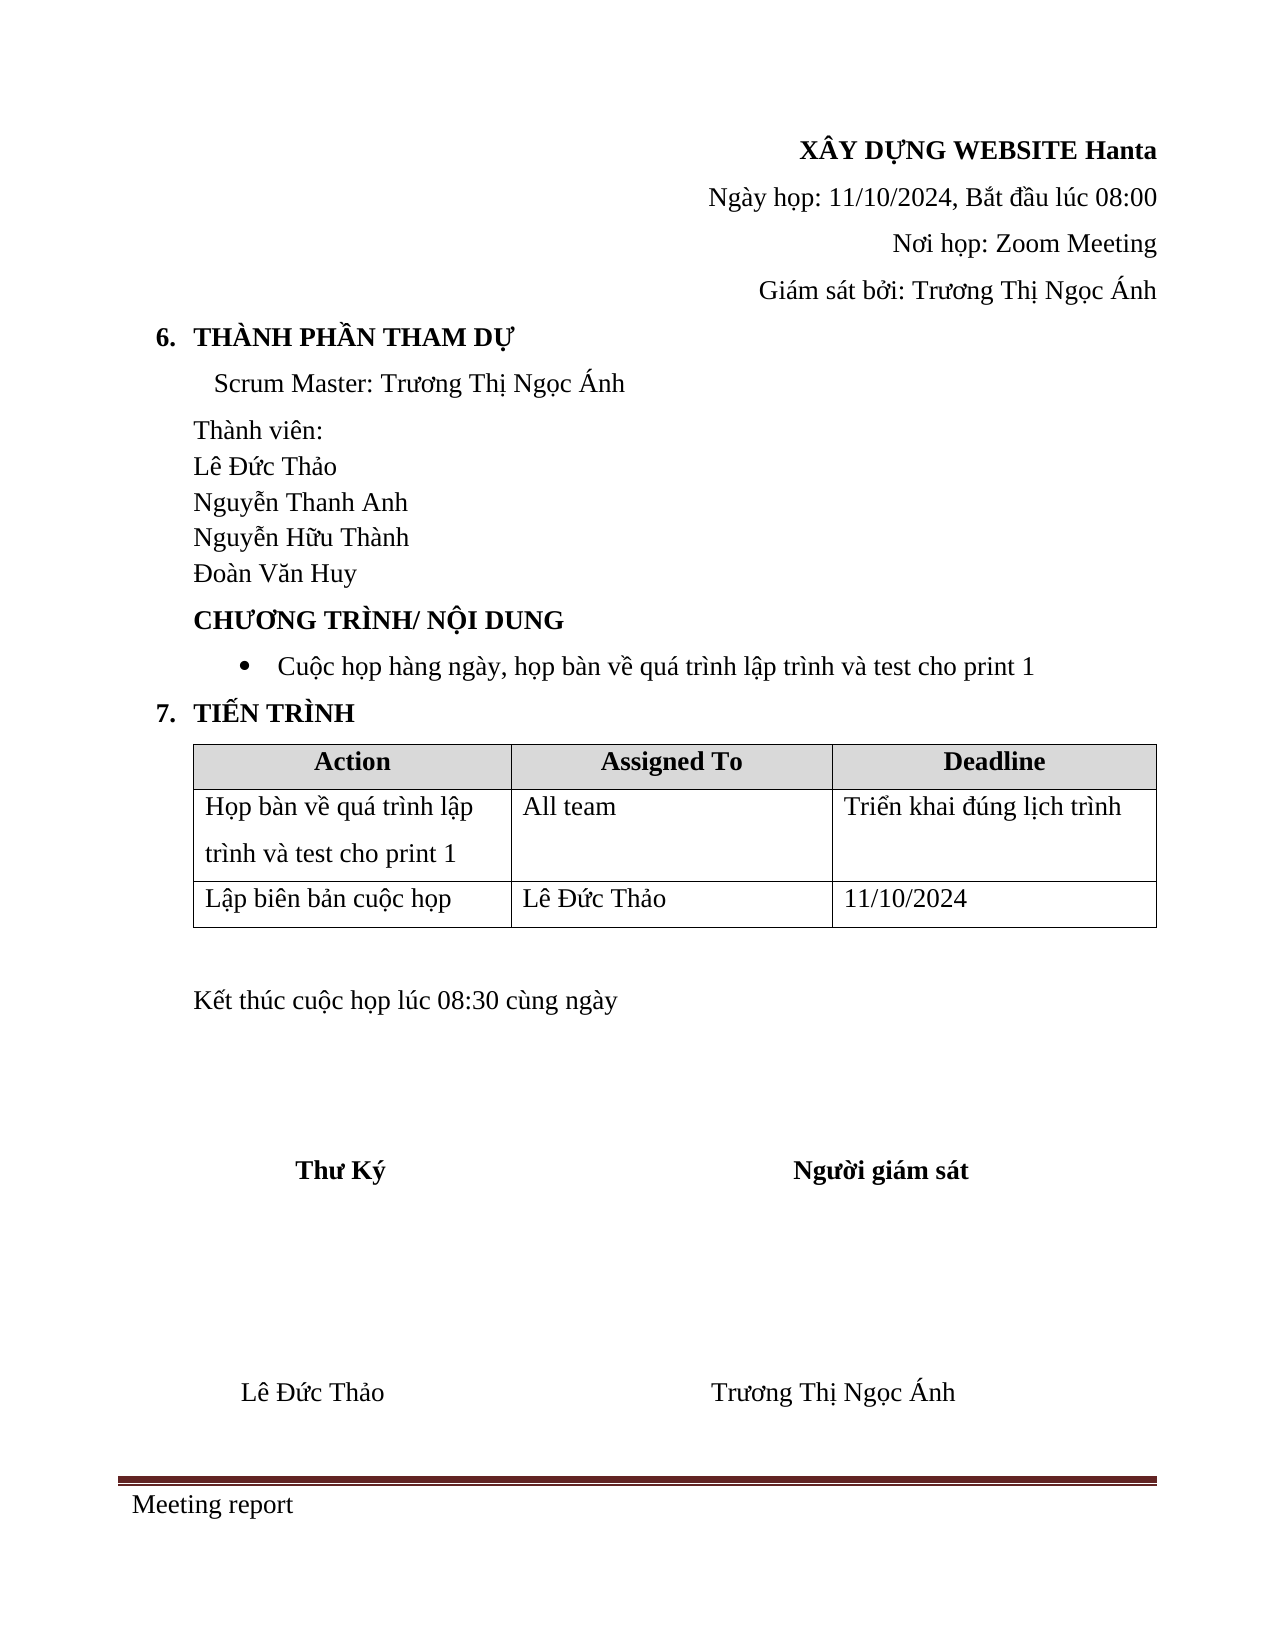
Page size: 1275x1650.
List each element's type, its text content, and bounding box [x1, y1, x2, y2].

list Nguyễn Thanh Anh [193, 486, 1157, 517]
list Ngày họp: 11/10/2024, Bắt đầu lúc 08:00 [193, 181, 1157, 212]
table_cell Họp bàn về quá trình lập trình và test cho print 1 [194, 790, 511, 881]
list THÀNH PHẦN THAM DỰ [156, 321, 1157, 352]
list Lê Đức Thảo [193, 450, 1157, 481]
text Thư Ký Người giám sát [118, 1154, 1157, 1185]
list Scrum Master: Trương Thị Ngọc Ánh [193, 367, 1157, 399]
table_header Action [194, 745, 511, 789]
table_header Assigned To [512, 745, 832, 789]
list Giám sát bởi: Trương Thị Ngọc Ánh [193, 274, 1157, 305]
list Nguyễn Hữu Thành [193, 521, 1157, 552]
table_cell All team [512, 790, 832, 881]
table_cell 11/10/2024 [833, 882, 1156, 927]
table_cell Lê Đức Thảo [512, 882, 832, 927]
list Đoàn Văn Huy [193, 557, 1157, 588]
text Kết thúc cuộc họp lúc 08:30 cùng ngày [118, 984, 1157, 1015]
list CHƯƠNG TRÌNH/ NỘI DUNG [193, 604, 1157, 635]
table_cell Lập biên bản cuộc họp [194, 882, 511, 927]
list TIẾN TRÌNH [156, 697, 1157, 728]
list XÂY DỰNG WEBSITE Hanta [193, 134, 1157, 165]
text Lê Đức Thảo Trương Thị Ngọc Ánh [118, 1377, 1157, 1408]
table_cell Triển khai đúng lịch trình [833, 790, 1156, 881]
table_header Deadline [833, 745, 1156, 789]
list Nơi họp: Zoom Meeting [193, 227, 1157, 259]
list Thành viên: [193, 414, 1157, 445]
list Cuộc họp hàng ngày, họp bàn về quá trình lập trình và test cho print 1 [240, 650, 1157, 682]
